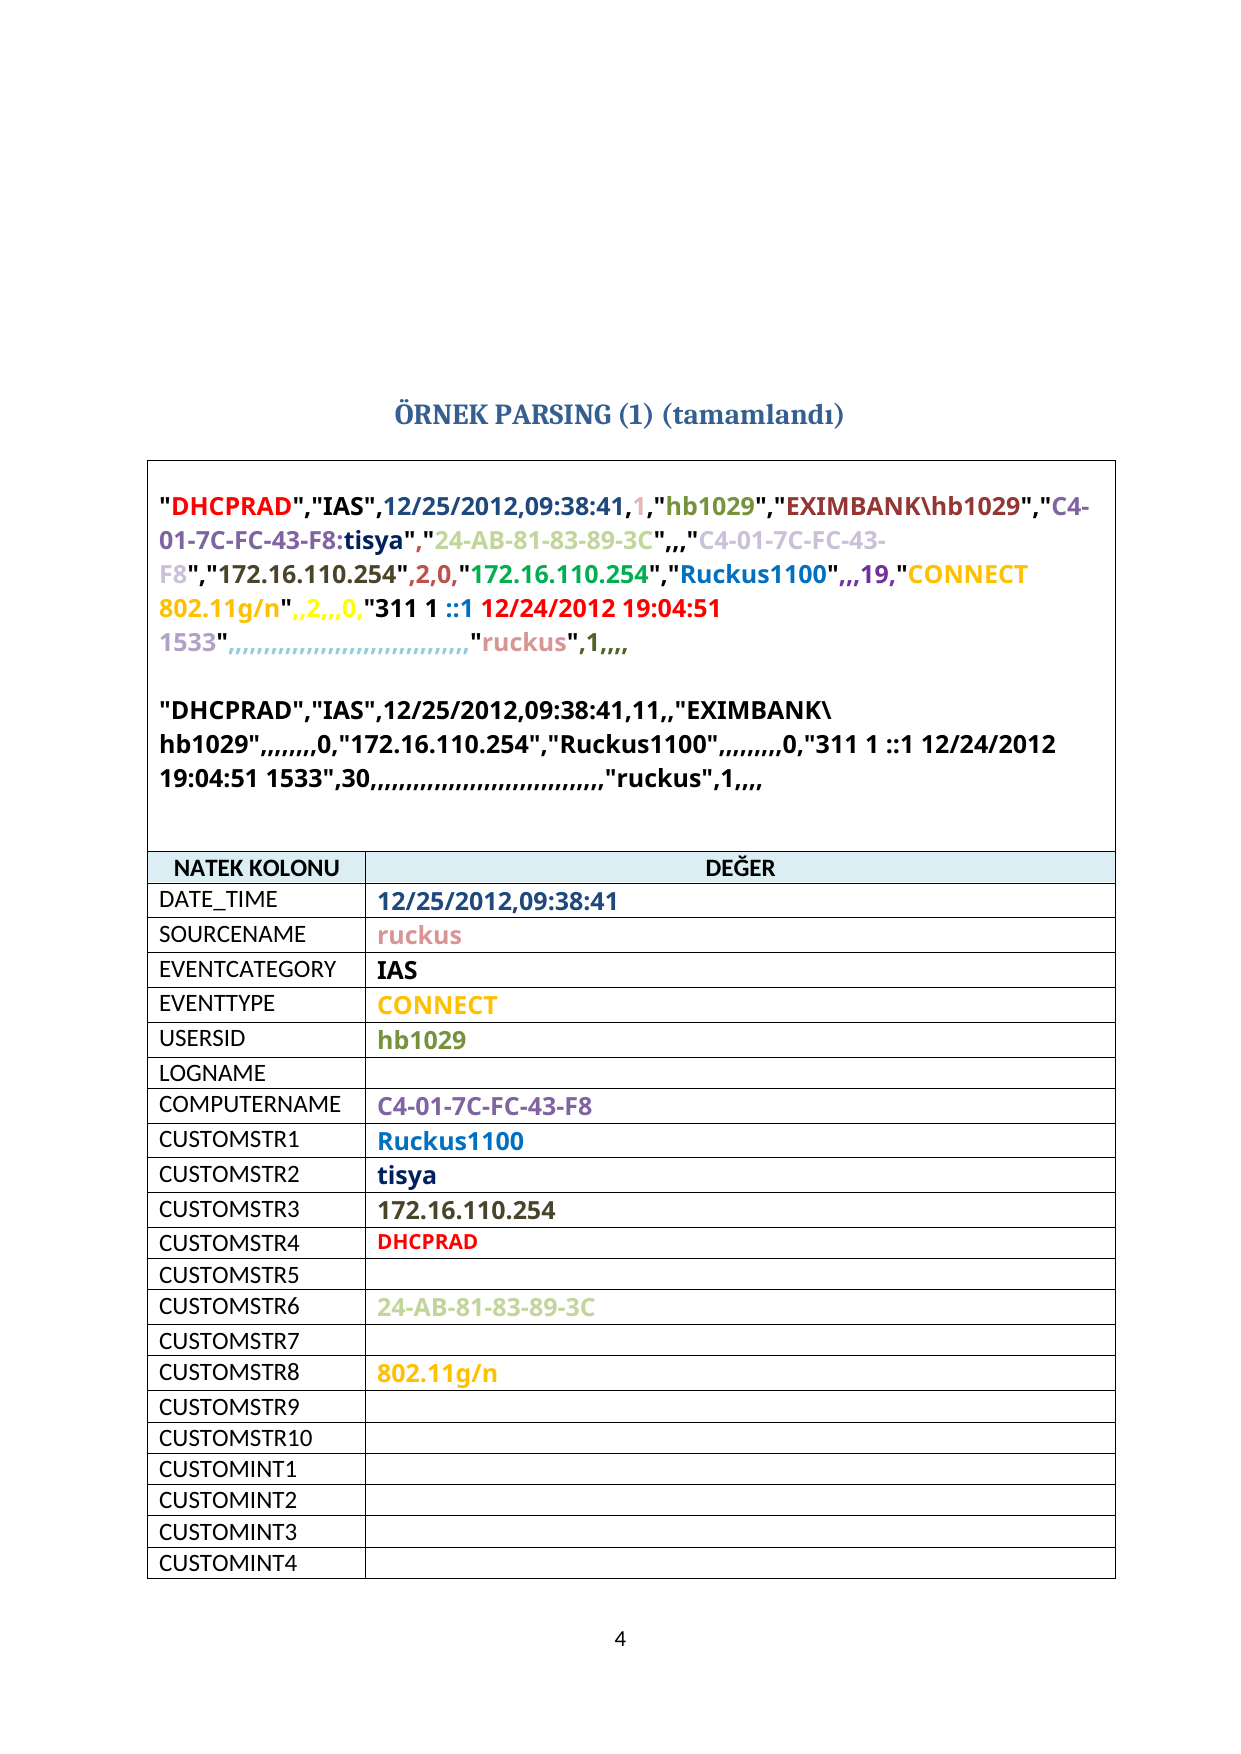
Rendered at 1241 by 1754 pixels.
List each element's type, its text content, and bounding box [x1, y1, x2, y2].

table_cell NATEK KOLONU [148, 852, 365, 882]
table_cell IAS [366, 953, 1115, 987]
table_cell CUSTOMINT4 [148, 1548, 365, 1578]
table_cell LOGNAME [148, 1058, 365, 1088]
table_cell DATE_TIME [148, 884, 365, 917]
table_header "DHCPRAD","IAS",12/25/2012,09:38:41,1,"hb1029","EXIMBANK\hb1029","C4-01-7C-FC-43-F8:tisya","24-AB-81-83-89-3C",,,"C4-01-7C-FC-43-F8","172.16.110.254",2,0,"172.16.110.254","Ruckus1100",,,19,"CONNECT 802.11g/n",,2,,,0,"311 1 ::1 12/24/2012 19:04:51 1533",,,,,,,,,,,,,,,,,,,,,,,,,,,,,,,,,,"ruckus",1,,,, "DHCPRAD","IAS",12/25/2012,09:38:41,11,,"EXIMBANK\hb1029",,,,,,,,0,"172.16.110.254","Ruckus1100",,,,,,,,,0,"311 1 ::1 12/24/2012 19:04:51 1533",30,,,,,,,,,,,,,,,,,,,,,,,,,,,,,,,,,"ruckus",1,,,, [148, 461, 1115, 851]
table_cell CUSTOMSTR9 [148, 1391, 365, 1421]
table_cell tisya [366, 1158, 1115, 1192]
table_cell CUSTOMSTR2 [148, 1158, 365, 1192]
table_cell 802.11g/n [366, 1356, 1115, 1390]
table_cell 172.16.110.254 [366, 1193, 1115, 1227]
table_cell COMPUTERNAME [148, 1089, 365, 1122]
table_cell CUSTOMINT3 [148, 1516, 365, 1546]
table_cell [366, 1548, 1115, 1578]
table_cell SOURCENAME [148, 918, 365, 952]
table_cell EVENTCATEGORY [148, 953, 365, 987]
table_cell CUSTOMSTR6 [148, 1290, 365, 1324]
table_cell CUSTOMSTR8 [148, 1356, 365, 1390]
table_cell DEĞER [366, 852, 1115, 882]
table_cell [366, 1058, 1115, 1088]
table_cell 12/25/2012,09:38:41 [366, 884, 1115, 917]
table_cell ruckus [366, 918, 1115, 952]
table_cell [366, 1259, 1115, 1289]
table_cell CUSTOMINT1 [148, 1454, 365, 1484]
table_cell C4-01-7C-FC-43-F8 [366, 1089, 1115, 1122]
table_cell CUSTOMSTR10 [148, 1423, 365, 1453]
table_cell CUSTOMSTR5 [148, 1259, 365, 1289]
table_cell CUSTOMSTR4 [148, 1228, 365, 1258]
text ÖRNEK PARSING (1) (tamamlandı) [148, 398, 1093, 432]
table_cell 24-AB-81-83-89-3C [366, 1290, 1115, 1324]
table_cell USERSID [148, 1023, 365, 1056]
table_cell [366, 1485, 1115, 1515]
table_cell hb1029 [366, 1023, 1115, 1056]
table_cell [366, 1423, 1115, 1453]
table_cell CUSTOMSTR1 [148, 1124, 365, 1157]
table_cell [366, 1325, 1115, 1355]
table_cell CONNECT [366, 988, 1115, 1022]
table_cell EVENTTYPE [148, 988, 365, 1022]
table_cell Ruckus1100 [366, 1124, 1115, 1157]
table_cell [366, 1454, 1115, 1484]
table_cell [366, 1516, 1115, 1546]
table_cell CUSTOMSTR3 [148, 1193, 365, 1227]
table_cell CUSTOMSTR7 [148, 1325, 365, 1355]
table_cell CUSTOMINT2 [148, 1485, 365, 1515]
table_cell [366, 1391, 1115, 1421]
table_cell DHCPRAD [366, 1228, 1115, 1258]
